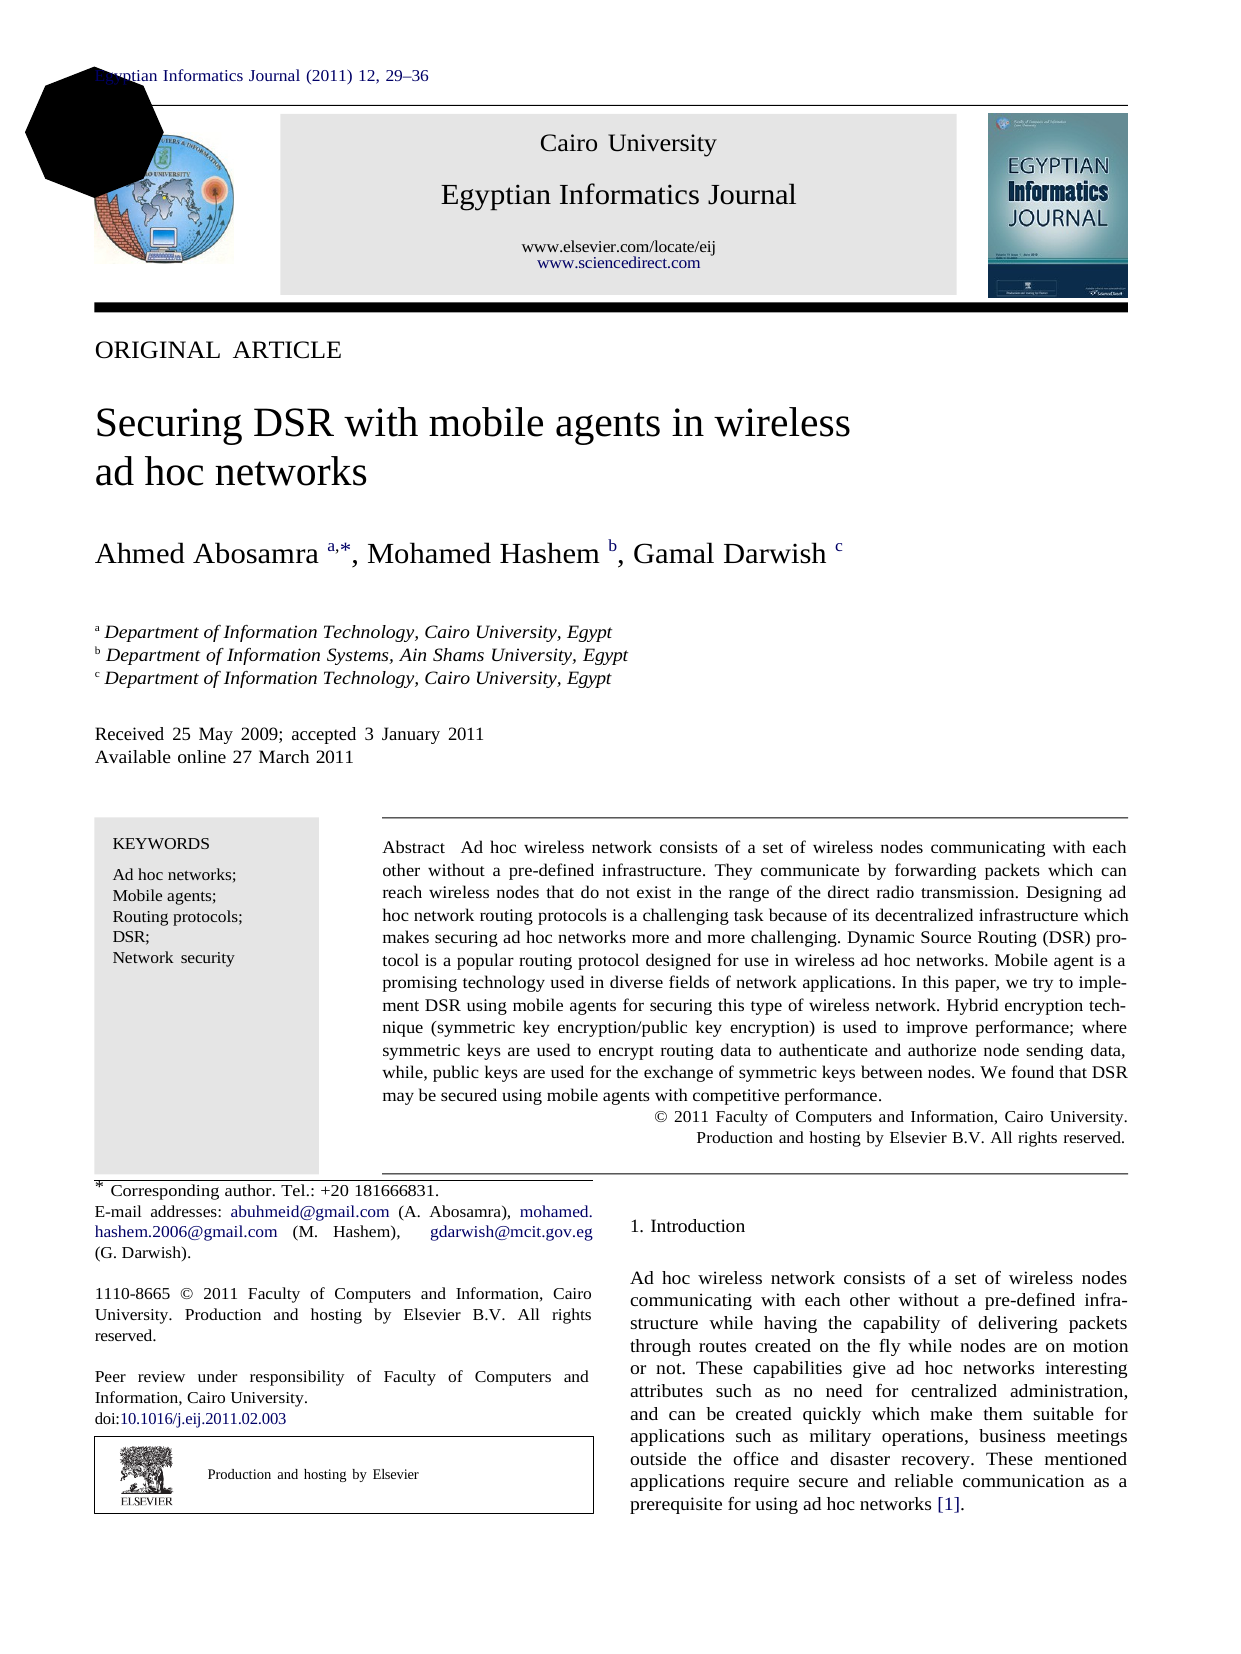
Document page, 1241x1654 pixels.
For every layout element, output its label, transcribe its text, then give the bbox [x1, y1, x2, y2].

text Received 25 May 2009; accepted 3 January 2011 [94, 723, 1157, 745]
text Abstract Ad hoc wireless network consists of a set of wireless nodes communicating with each other without a pre-defined infrastructure. They communicate by forwarding packets which can reach wireless nodes that do not exist in the range of the direct radio transmission. Designing ad hoc network routing protocols is a challenging task because of its decentralized infrastructure which makes securing ad hoc networks more and more challenging. Dynamic Source Routing (DSR) pro- tocol is a popular routing protocol designed for use in wireless ad hoc networks. Mobile agent is a promising technology used in diverse fields of network applications. In this paper, we try to imple- ment DSR using mobile agents for securing this type of wireless network. Hybrid encryption tech- nique (symmetric key encryption/public key encryption) is used to improve performance; where symmetric keys are used to encrypt routing data to authenticate and authorize node sending data, while, public keys are used for the exchange of symmetric keys between nodes. We found that DSR may be secured using mobile agents with competitive performance. [382, 837, 1128, 1105]
list Introduction [630, 1215, 1157, 1236]
text Ahmed Abosamra a,*, Mohamed Hashem b, Gamal Darwish c [94, 536, 1157, 570]
text a Department of Information Technology, Cairo University, Egypt [94, 621, 1157, 643]
picture [988, 113, 1128, 298]
text doi:10.1016/j.eij.2011.02.003 [94, 1408, 597, 1428]
text 1110-8665 © 2011 Faculty of Computers and Information, Cairo University. Production and hosting by Elsevier B.V. All rights reserved. [94, 1284, 593, 1344]
text E-mail addresses: abuhmeid@gmail.com (A. Abosamra), mohamed. hashem.2006@gmail.com (M. Hashem), gdarwish@mcit.gov.eg (G. Darwish). [94, 1201, 593, 1262]
text b Department of Information Systems, Ain Shams University, Egypt [94, 644, 1157, 666]
title Securing DSR with mobile agents in wireless ad hoc networks [94, 397, 888, 494]
text Peer review under responsibility of Faculty of Computers and Information, Cairo University. [94, 1367, 597, 1407]
text ORIGINAL ARTICLE [94, 335, 1157, 363]
text © 2011 Faculty of Computers and Information, Cairo University. Production and hosting by Elsevier B.V. All rights reserved. [654, 1107, 1128, 1147]
picture [94, 132, 234, 264]
text * Corresponding author. Tel.: +20 181666831. [94, 1176, 597, 1200]
text Available online 27 March 2011 [94, 746, 1157, 767]
text c Department of Information Technology, Cairo University, Egypt [94, 667, 1157, 689]
text Ad hoc wireless network consists of a set of wireless nodes communicating with each other without a pre-defined infra- structure while having the capability of delivering packets through routes created on the fly while nodes are on motion or not. These capabilities give ad hoc networks interesting attributes such as no need for centralized administration, and can be created quickly which make them suitable for applications such as military operations, business meetings outside the office and disaster recovery. These mentioned applications require secure and reliable communication as a prerequisite for using ad hoc networks [1]. [630, 1267, 1128, 1514]
